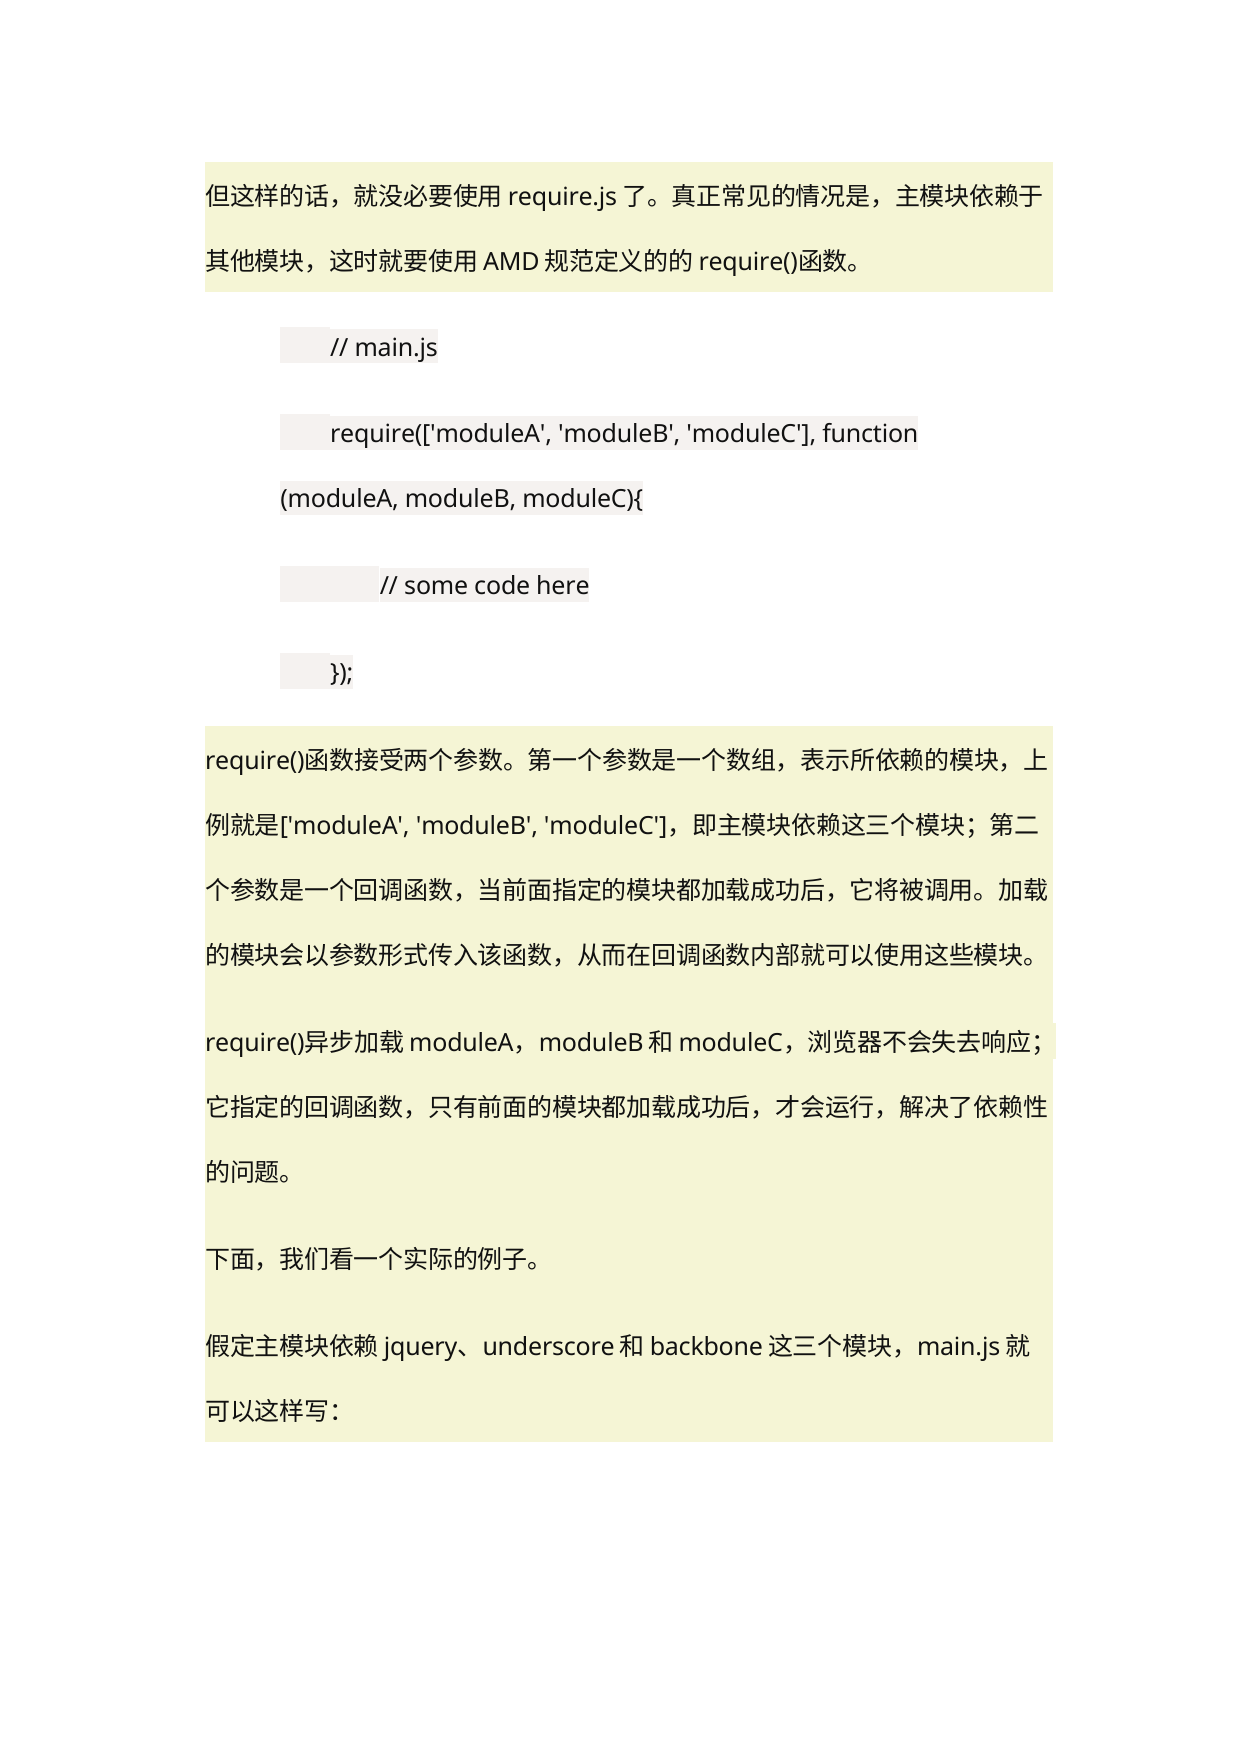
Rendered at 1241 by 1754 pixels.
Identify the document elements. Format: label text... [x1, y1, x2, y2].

text require(['moduleA', 'moduleB', 'moduleC'], function (moduleA, moduleB, moduleC){ [280, 401, 978, 531]
text // some code here [280, 553, 978, 618]
text require()函数接受两个参数。第一个参数是一个数组，表示所依赖的模块，上例就是['moduleA', 'moduleB', 'moduleC']，即主模块依赖这三个模块；第二个参数是一个回调函数，当前面指定的模块都加载成功后，它将被调用。加载的模块会以参数形式传入该函数，从而在回调函数内部就可以使用这些模块。 [205, 726, 1053, 986]
text require()异步加载moduleA，moduleB和moduleC，浏览器不会失去响应；它指定的回调函数，只有前面的模块都加载成功后，才会运行，解决了依赖性的问题。 [205, 1008, 1053, 1203]
text 下面，我们看一个实际的例子。 [205, 1225, 1053, 1290]
text }); [280, 639, 978, 704]
text 但这样的话，就没必要使用require.js了。真正常见的情况是，主模块依赖于其他模块，这时就要使用AMD规范定义的的require()函数。 [205, 162, 1053, 292]
text 假定主模块依赖jquery、underscore和backbone这三个模块，main.js就可以这样写： [205, 1312, 1053, 1442]
text // main.js [280, 314, 978, 379]
